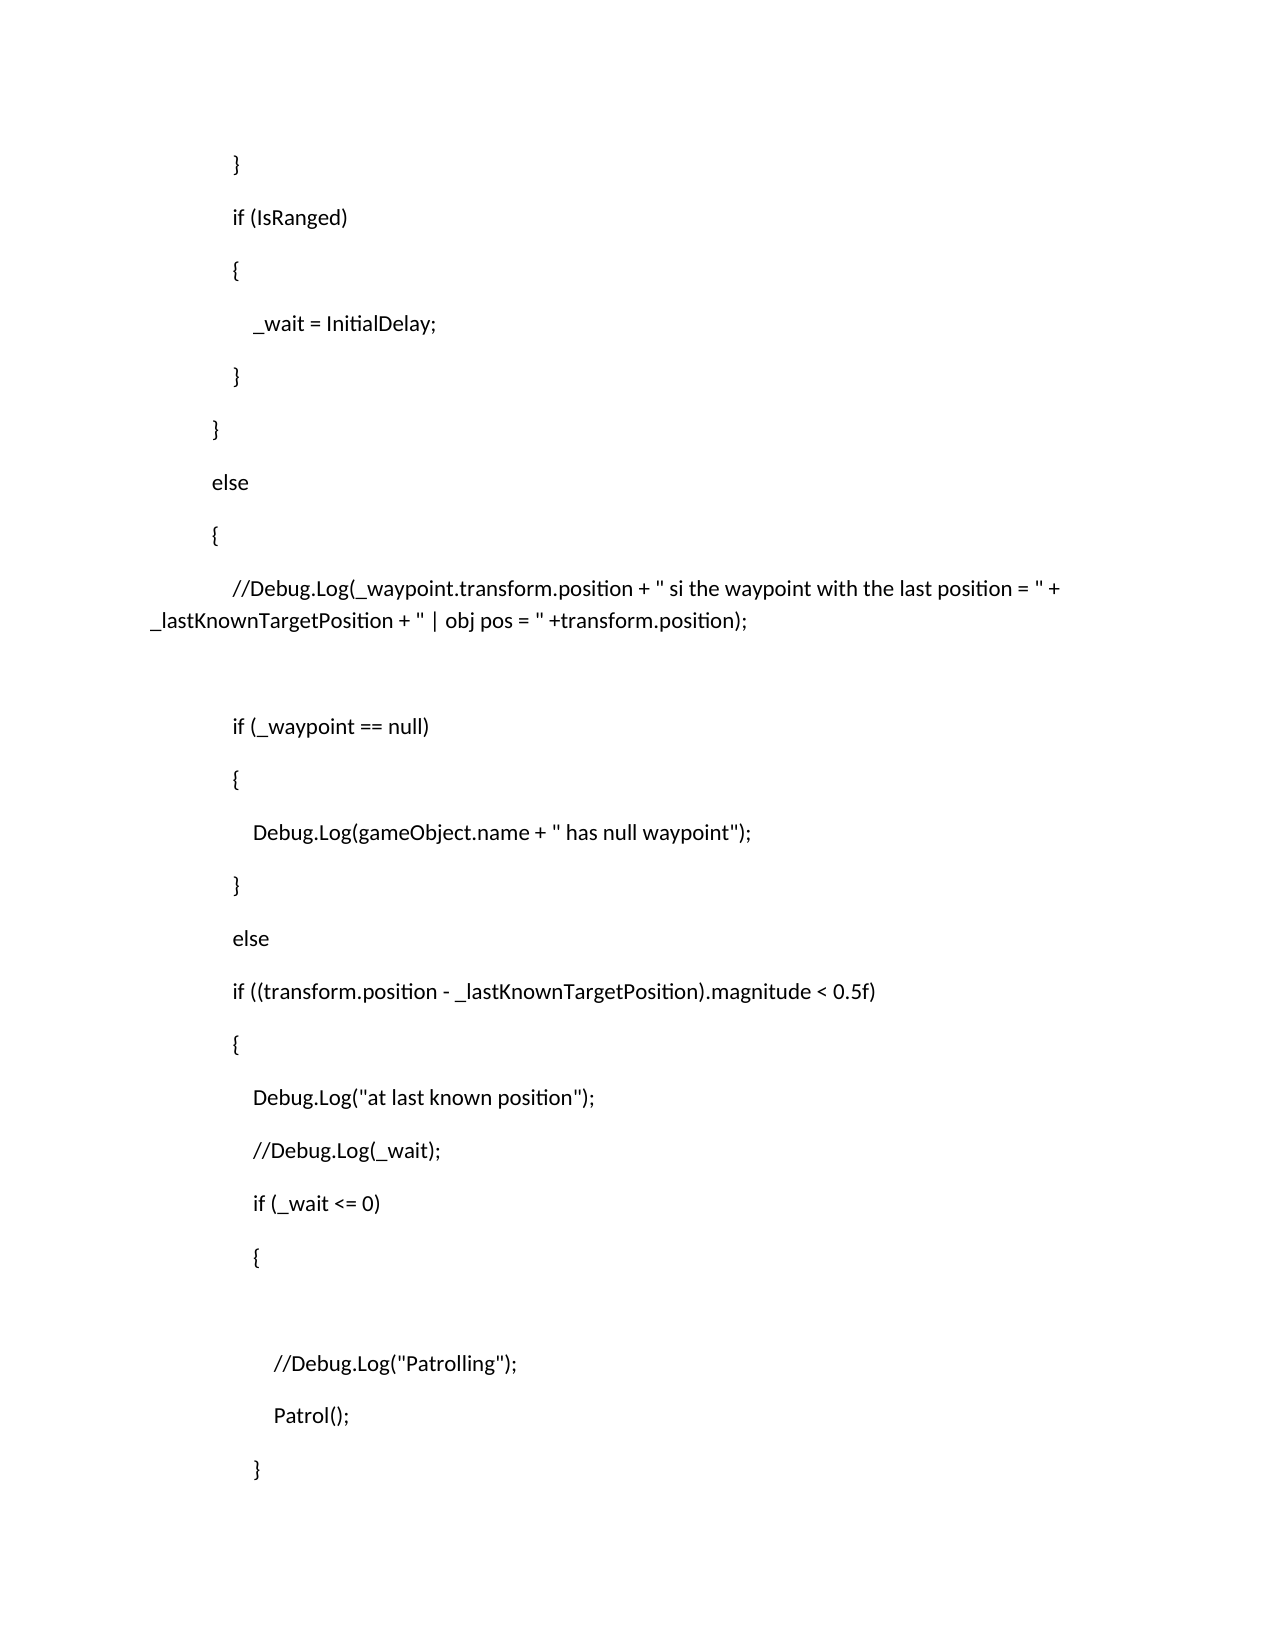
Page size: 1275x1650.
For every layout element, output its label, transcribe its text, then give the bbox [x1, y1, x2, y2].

text if (_wait <= 0) [150, 1189, 1125, 1218]
text Patrol(); [150, 1402, 1125, 1430]
text //Debug.Log("Patrolling"); [150, 1349, 1125, 1377]
text Debug.Log(gameObject.name + " has null waypoint"); [150, 818, 1125, 846]
text { [150, 521, 1125, 549]
text } [150, 1455, 1125, 1483]
text } [150, 150, 1125, 178]
text if (IsRanged) [150, 203, 1125, 231]
text _wait = InitialDelay; [150, 309, 1125, 337]
text { [150, 1243, 1125, 1271]
text } [150, 415, 1125, 443]
text { [150, 256, 1125, 284]
text { [150, 1031, 1125, 1058]
text { [150, 765, 1125, 793]
text } [150, 362, 1125, 390]
text } [150, 871, 1125, 899]
text if ((transform.position - _lastKnownTargetPosition).magnitude < 0.5f) [150, 977, 1125, 1006]
text //Debug.Log(_waypoint.transform.position + " si the waypoint with the last position = " + _lastKnownTargetPosition + " | obj pos = " +transform.position); [150, 574, 1125, 634]
text else [150, 468, 1125, 496]
text //Debug.Log(_wait); [150, 1137, 1125, 1164]
text if (_waypoint == null) [150, 712, 1125, 740]
text else [150, 924, 1125, 952]
text Debug.Log("at last known position"); [150, 1083, 1125, 1112]
